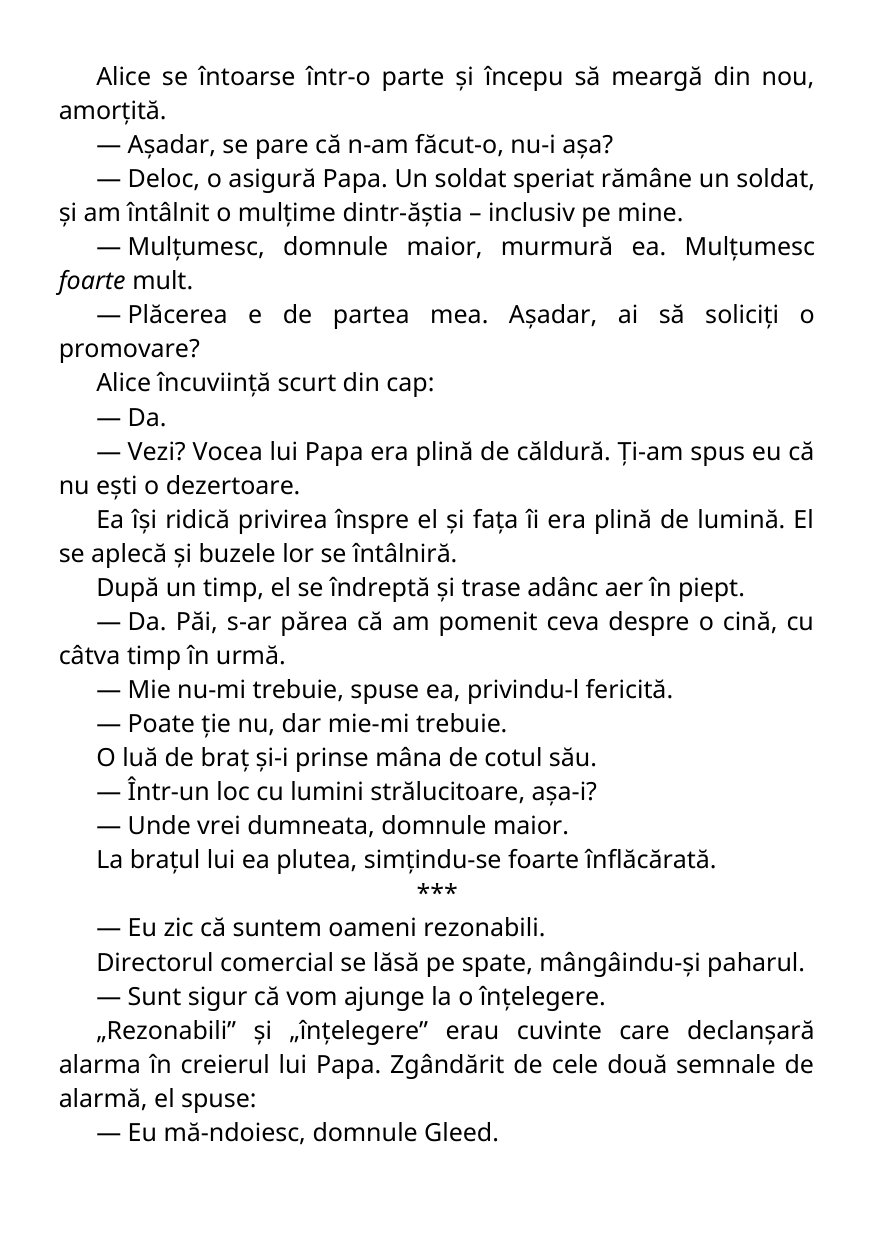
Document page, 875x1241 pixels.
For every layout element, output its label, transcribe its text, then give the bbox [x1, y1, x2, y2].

text „Rezonabili” şi „înţelegere” erau cuvinte care declanşară alarma în creierul lui Papa. Zgândărit de cele două semnale de alarmă, el spuse: [58, 1012, 816, 1114]
text — Mie nu-mi trebuie, spuse ea, privindu-l fericită. [58, 672, 816, 706]
text — Poate ţie nu, dar mie-mi trebuie. [58, 706, 816, 740]
text O luă de braţ şi-i prinse mâna de cotul său. [58, 740, 816, 774]
text — Sunt sigur că vom ajunge la o înţelegere. [58, 978, 816, 1012]
text Alice încuviinţă scurt din cap: [58, 365, 816, 399]
text Alice se întoarse într-o parte şi începu să meargă din nou, amorţită. [58, 58, 816, 127]
text — Da. [58, 399, 816, 433]
text — Deloc, o asigură Papa. Un soldat speriat rămâne un soldat, şi am întâlnit o mulţime dintr-ăştia – inclusiv pe mine. [58, 161, 816, 229]
text — Aşadar, se pare că n-am făcut-o, nu-i aşa? [58, 127, 816, 161]
text Directorul comercial se lăsă pe spate, mângâindu-şi paharul. [58, 944, 816, 978]
text — Într-un loc cu lumini strălucitoare, aşa-i? [58, 774, 816, 808]
text După un timp, el se îndreptă şi trase adânc aer în piept. [58, 569, 816, 603]
text — Unde vrei dumneata, domnule maior. [58, 808, 816, 842]
text — Da. Păi, s-ar părea că am pomenit ceva despre o cină, cu câtva timp în urmă. [58, 603, 816, 672]
text — Eu zic că suntem oameni rezonabili. [58, 910, 816, 944]
text — Plăcerea e de partea mea. Aşadar, ai să soliciţi o promovare? [58, 297, 816, 365]
text *** [58, 876, 816, 910]
text Ea îşi ridică privirea înspre el şi faţa îi era plină de lumină. El se aplecă şi buzele lor se întâlniră. [58, 501, 816, 569]
text La braţul lui ea plutea, simţindu-se foarte înflăcărată. [58, 842, 816, 876]
text — Eu mă-ndoiesc, domnule Gleed. [58, 1114, 816, 1148]
text — Vezi? Vocea lui Papa era plină de căldură. Ţi-am spus eu că nu eşti o dezertoare. [58, 433, 816, 501]
text — Mulţumesc, domnule maior, murmură ea. Mulţumesc foarte mult. [58, 229, 816, 297]
